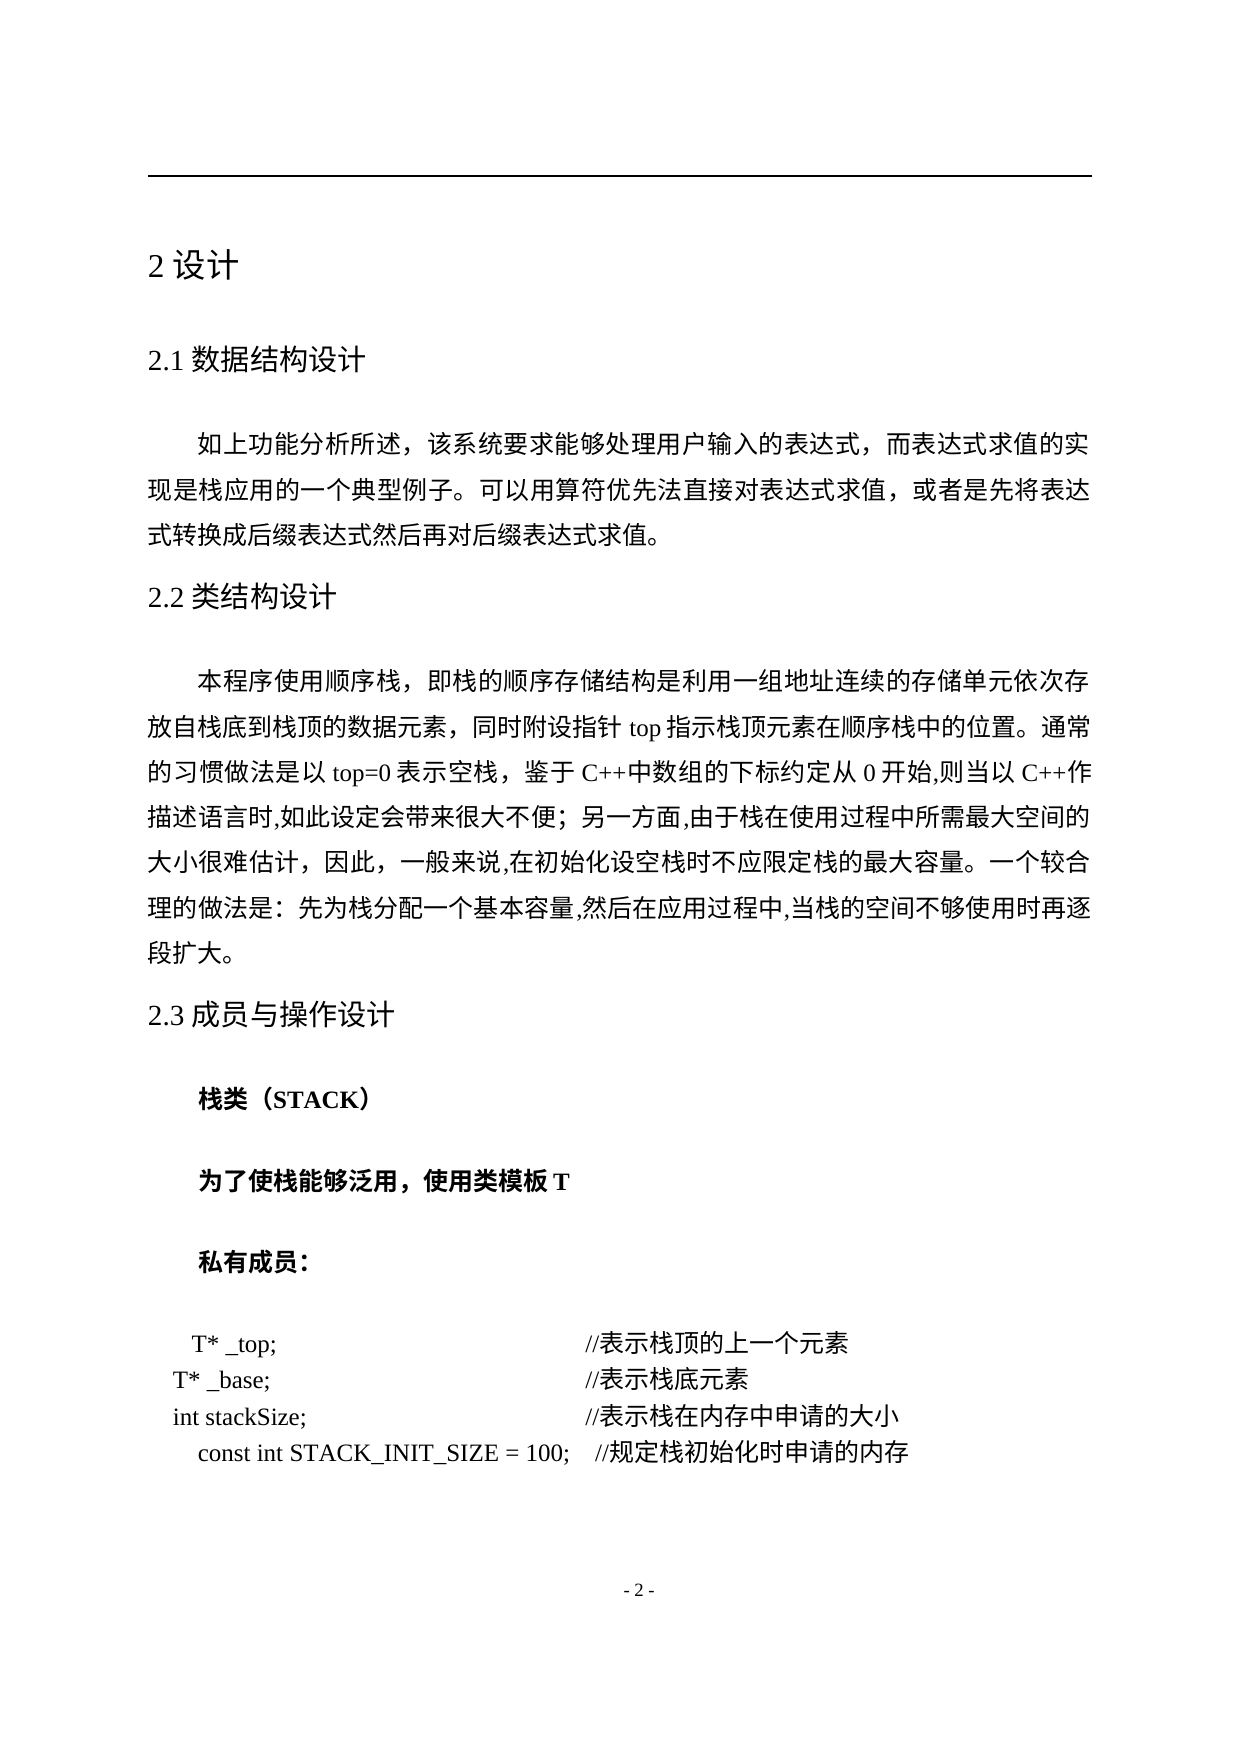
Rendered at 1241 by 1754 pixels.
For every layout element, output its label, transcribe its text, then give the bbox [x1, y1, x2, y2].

text T* _base; //表示栈底元素 [148, 1360, 1092, 1396]
text 本程序使用顺序栈，即栈的顺序存储结构是利用一组地址连续的存储单元依次存放自栈底到栈顶的数据元素，同时附设指针top指示栈顶元素在顺序栈中的位置。通常的习惯做法是以top=0表示空栈，鉴于C++中数组的下标约定从0开始,则当以C++作描述语言时,如此设定会带来很大不便；另一方面,由于栈在使用过程中所需最大空间的大小很难估计，因此，一般来说,在初始化设空栈时不应限定栈的最大容量。一个较合理的做法是：先为栈分配一个基本容量,然后在应用过程中,当栈的空间不够使用时再逐段扩大。 [148, 662, 1092, 970]
text 如上功能分析所述，该系统要求能够处理用户输入的表达式，而表达式求值的实现是栈应用的一个典型例子。可以用算符优先法直接对表达式求值，或者是先将表达式转换成后缀表达式然后再对后缀表达式求值。 [148, 425, 1092, 552]
text const int STACK_INIT_SIZE = 100; //规定栈初始化时申请的内存 [148, 1432, 1092, 1468]
subtitle 2 设计 [148, 239, 1092, 287]
subtitle 2.1 数据结构设计 [148, 336, 1092, 379]
subtitle 2.2 类结构设计 [148, 573, 1092, 616]
text 私有成员： [148, 1242, 1092, 1278]
text 栈类（STACK） [148, 1080, 1092, 1116]
text 为了使栈能够泛用，使用类模板T [148, 1161, 1092, 1197]
text int stackSize; //表示栈在内存中申请的大小 [148, 1396, 1092, 1432]
text T* _top; //表示栈顶的上一个元素 [148, 1323, 1092, 1360]
subtitle 2.3 成员与操作设计 [148, 991, 1092, 1034]
